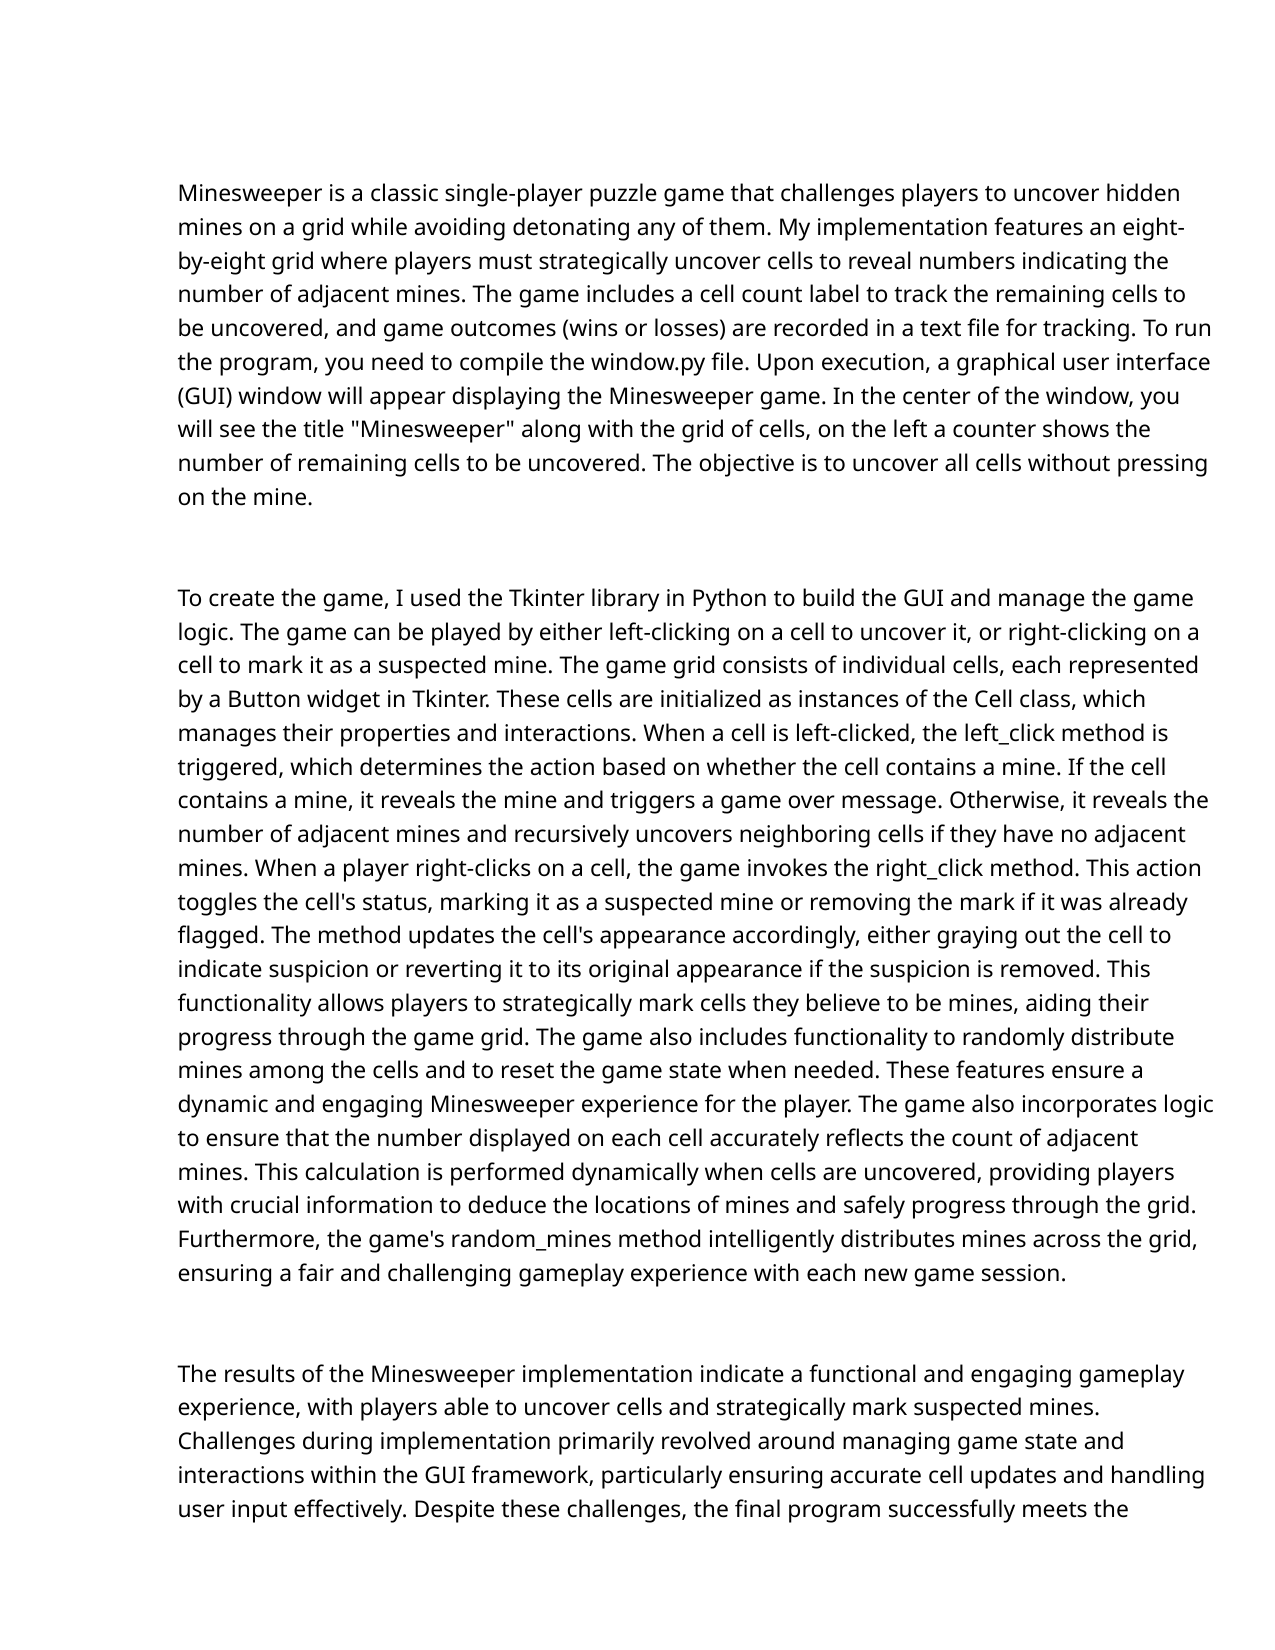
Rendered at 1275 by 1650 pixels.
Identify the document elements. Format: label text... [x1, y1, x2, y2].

text To create the game, I used the Tkinter library in Python to build the GUI and manage the game logic. The game can be played by either left-clicking on a cell to uncover it, or right-clicking on a cell to mark it as a suspected mine. The game grid consists of individual cells, each represented by a Button widget in Tkinter. These cells are initialized as instances of the Cell class, which manages their properties and interactions. When a cell is left-clicked, the left_click method is triggered, which determines the action based on whether the cell contains a mine. If the cell contains a mine, it reveals the mine and triggers a game over message. Otherwise, it reveals the number of adjacent mines and recursively uncovers neighboring cells if they have no adjacent mines. When a player right-clicks on a cell, the game invokes the right_click method. This action toggles the cell's status, marking it as a suspected mine or removing the mark if it was already flagged. The method updates the cell's appearance accordingly, either graying out the cell to indicate suspicion or reverting it to its original appearance if the suspicion is removed. This functionality allows players to strategically mark cells they believe to be mines, aiding their progress through the game grid. The game also includes functionality to randomly distribute mines among the cells and to reset the game state when needed. These features ensure a dynamic and engaging Minesweeper experience for the player. The game also incorporates logic to ensure that the number displayed on each cell accurately reflects the count of adjacent mines. This calculation is performed dynamically when cells are uncovered, providing players with crucial information to deduce the locations of mines and safely progress through the grid. Furthermore, the game's random_mines method intelligently distributes mines across the grid, ensuring a fair and challenging gameplay experience with each new game session. [177, 582, 1216, 1288]
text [177, 1358, 1216, 1524]
text Minesweeper is a classic single-player puzzle game that challenges players to uncover hidden mines on a grid while avoiding detonating any of them. My implementation features an eight-by-eight grid where players must strategically uncover cells to reveal numbers indicating the number of adjacent mines. The game includes a cell count label to track the remaining cells to be uncovered, and game outcomes (wins or losses) are recorded in a text file for tracking.​ To run the program, you need to compile the window.py file. Upon execution, a graphical user interface (GUI) window will appear displaying the Minesweeper game. In the center of the window, you will see the title "Minesweeper" along with the grid of cells, on the left a counter shows the number of remaining cells to be uncovered. The objective is to uncover all cells without pressing on the mine. [177, 177, 1216, 512]
